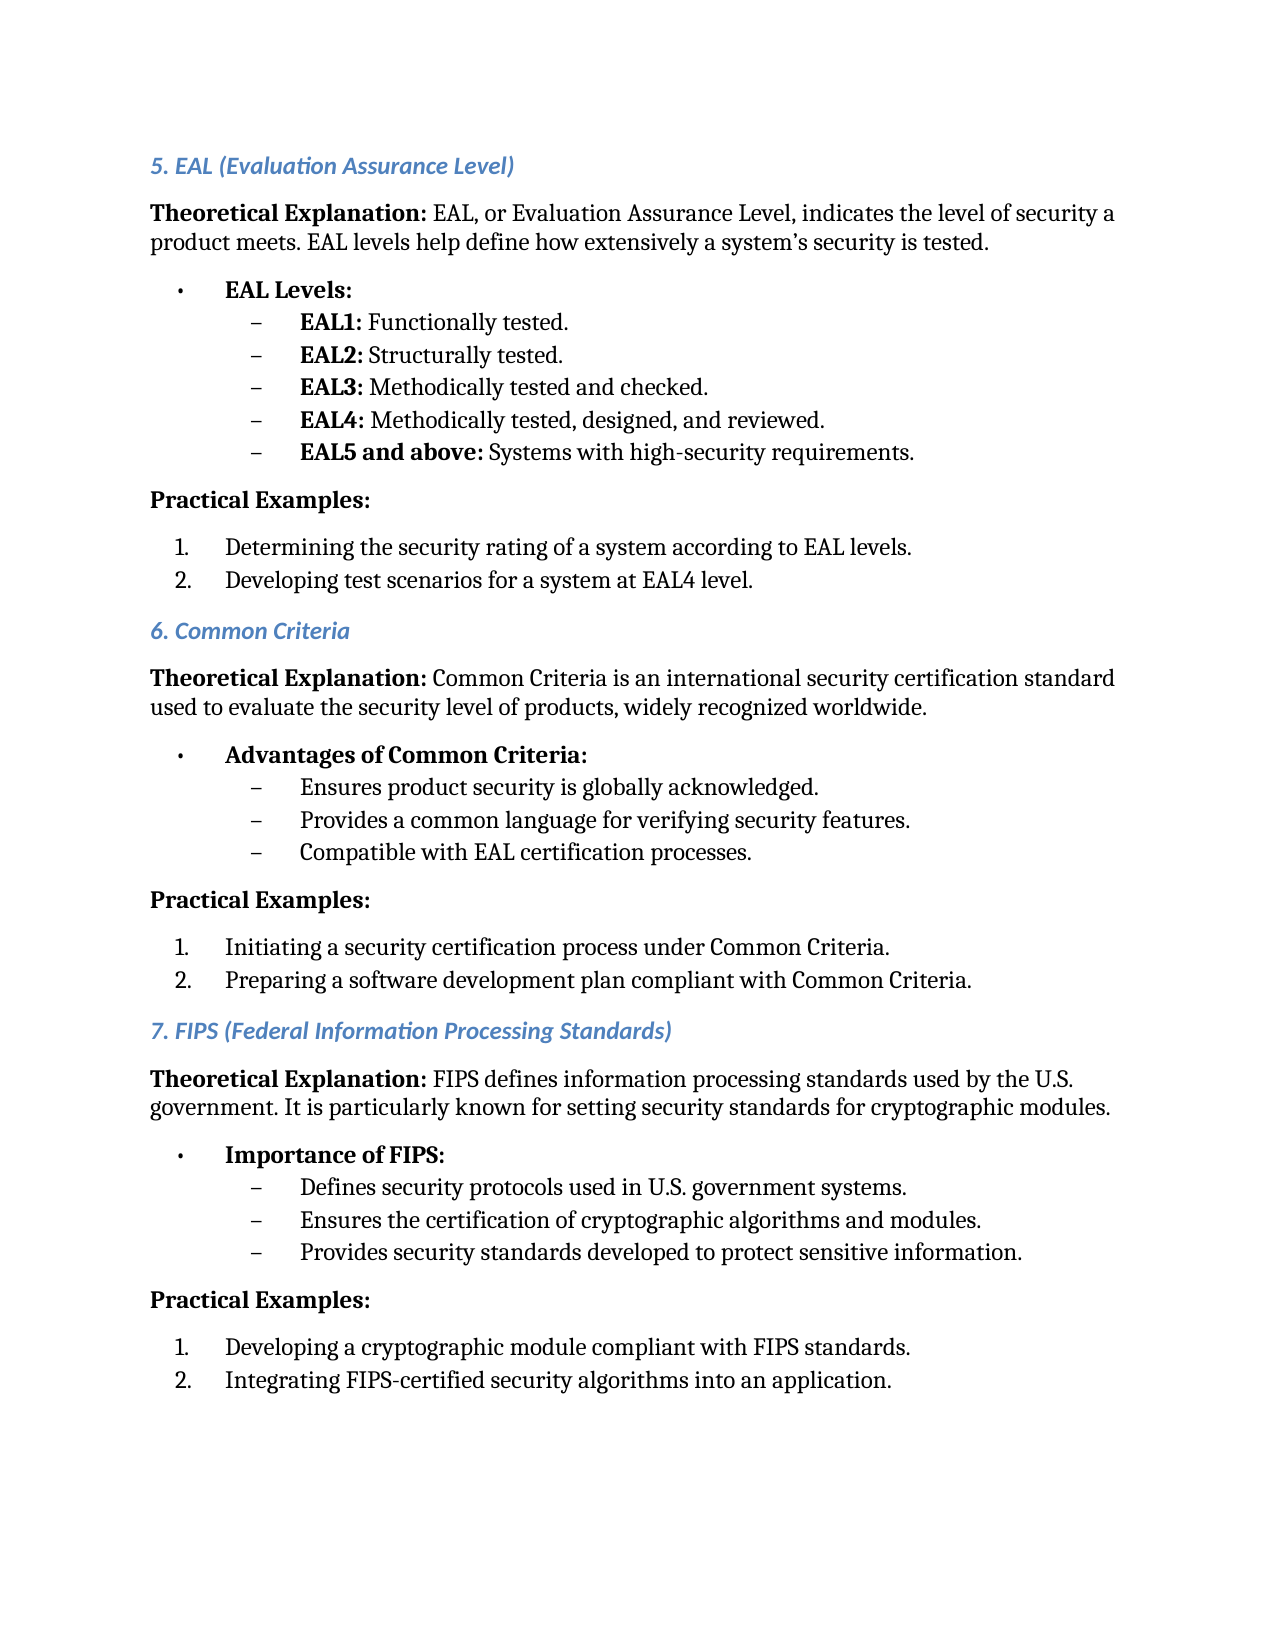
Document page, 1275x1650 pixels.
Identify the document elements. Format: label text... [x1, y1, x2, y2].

list EAL1: Functionally tested. [250, 308, 1125, 337]
list Developing test scenarios for a system at EAL4 level. [175, 566, 1125, 594]
subtitle 7. FIPS (Federal Information Processing Standards) [150, 1015, 1125, 1046]
text Theoretical Explanation: EAL, or Evaluation Assurance Level, indicates the level of security a product meets. EAL levels help define how extensively a system’s security is tested. [150, 199, 1125, 257]
list EAL2: Structurally tested. [250, 341, 1125, 369]
list Integrating FIPS-certified security algorithms into an application. [175, 1366, 1125, 1394]
subtitle 6. Common Criteria [150, 615, 1125, 646]
list Initiating a security certification process under Common Criteria. [175, 933, 1125, 962]
list EAL4: Methodically tested, designed, and reviewed. [250, 406, 1125, 434]
list Determining the security rating of a system according to EAL levels. [175, 533, 1125, 562]
list Defines security protocols used in U.S. government systems. [250, 1173, 1125, 1202]
text Practical Examples: [150, 486, 1125, 514]
list EAL Levels: [175, 276, 1125, 304]
list Ensures the certification of cryptographic algorithms and modules. [250, 1206, 1125, 1234]
text Theoretical Explanation: Common Criteria is an international security certification standard used to evaluate the security level of products, widely recognized worldwide. [150, 664, 1125, 722]
text Practical Examples: [150, 886, 1125, 914]
list Developing a cryptographic module compliant with FIPS standards. [175, 1333, 1125, 1362]
list EAL5 and above: Systems with high-security requirements. [250, 438, 1125, 467]
list EAL3: Methodically tested and checked. [250, 373, 1125, 402]
list Compatible with EAL certification processes. [250, 838, 1125, 867]
list Provides a common language for verifying security features. [250, 806, 1125, 834]
subtitle 5. EAL (Evaluation Assurance Level) [150, 150, 1125, 181]
text Theoretical Explanation: FIPS defines information processing standards used by the U.S. government. It is particularly known for setting security standards for cryptographic modules. [150, 1064, 1125, 1122]
list Preparing a software development plan compliant with Common Criteria. [175, 966, 1125, 994]
list Ensures product security is globally acknowledged. [250, 773, 1125, 802]
text Practical Examples: [150, 1286, 1125, 1314]
list Importance of FIPS: [175, 1141, 1125, 1169]
list Advantages of Common Criteria: [175, 741, 1125, 769]
list Provides security standards developed to protect sensitive information. [250, 1238, 1125, 1267]
